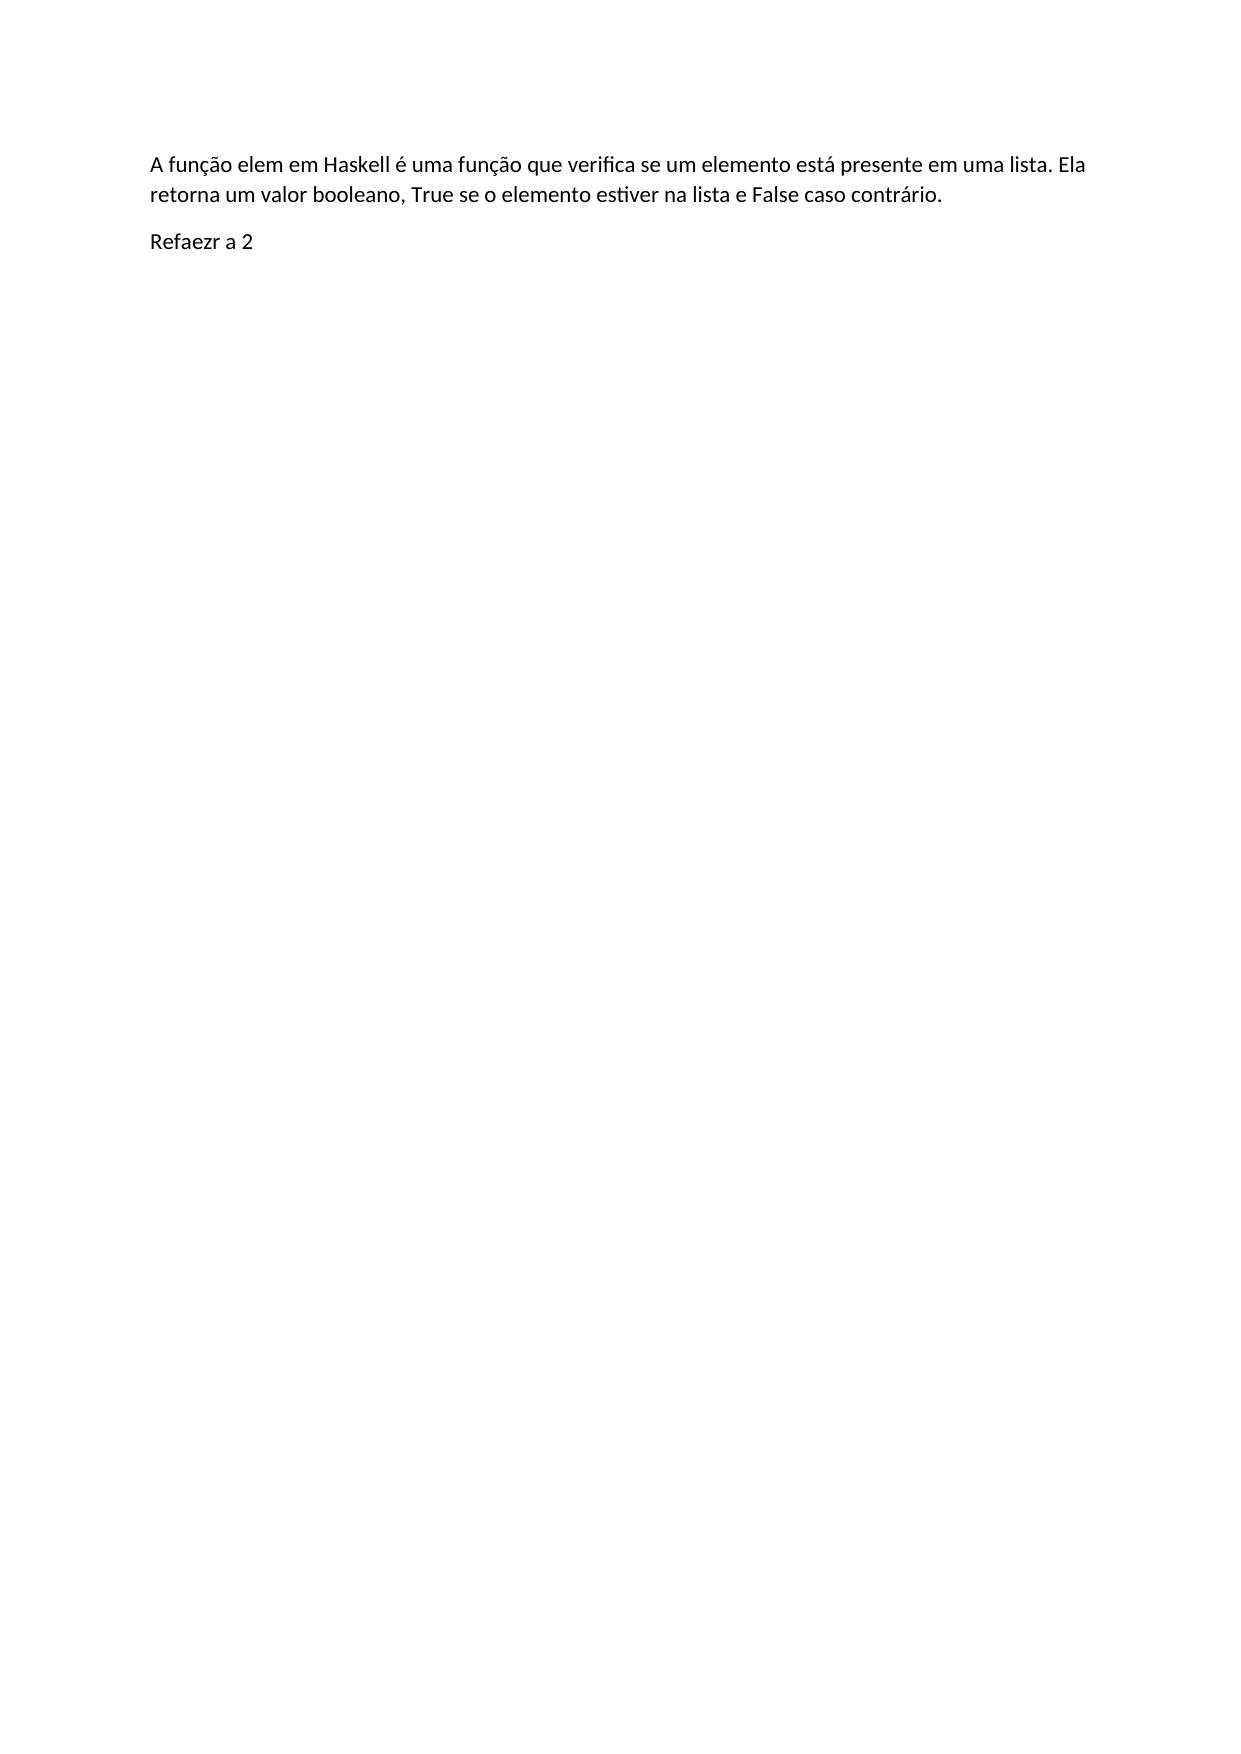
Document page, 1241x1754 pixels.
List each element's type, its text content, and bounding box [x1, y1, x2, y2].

text A função elem em Haskell é uma função que verifica se um elemento está presente em uma lista. Ela retorna um valor booleano, True se o elemento estiver na lista e False caso contrário. [150, 150, 1090, 208]
text Refaezr a 2 [150, 227, 1090, 255]
